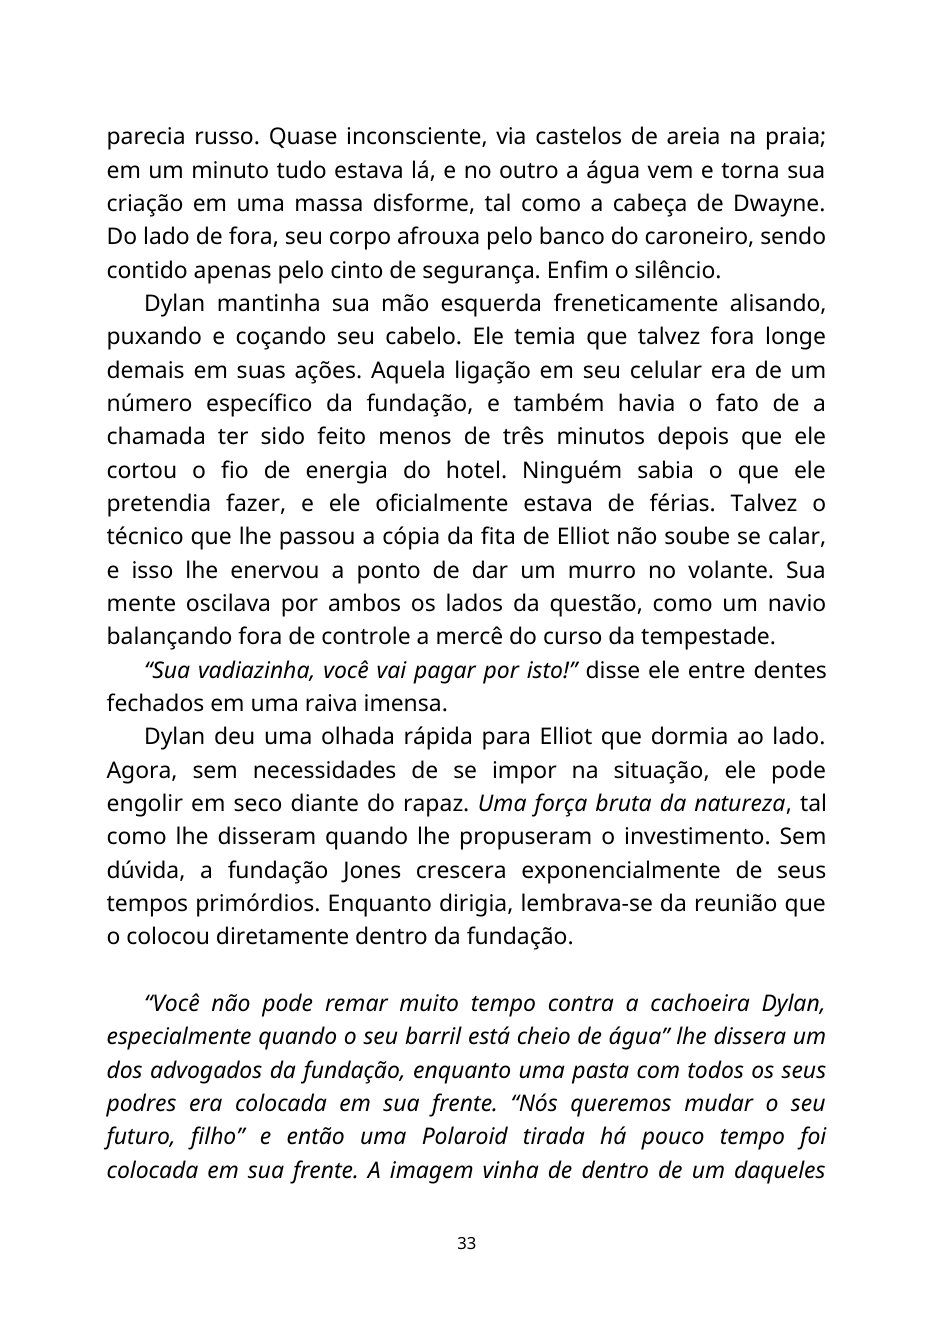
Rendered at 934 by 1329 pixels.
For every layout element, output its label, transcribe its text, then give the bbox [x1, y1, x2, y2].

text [106, 985, 827, 1185]
text Dylan mantinha sua mão esquerda freneticamente alisando, puxando e coçando seu cabelo. Ele temia que talvez fora longe demais em suas ações. Aquela ligação em seu celular era de um número específico da fundação, e também havia o fato de a chamada ter sido feito menos de três minutos depois que ele cortou o fio de energia do hotel. Ninguém sabia o que ele pretendia fazer, e ele oficialmente estava de férias. Talvez o técnico que lhe passou a cópia da fita de Elliot não soube se calar, e isso lhe enervou a ponto de dar um murro no volante. Sua mente oscilava por ambos os lados da questão, como um navio balançando fora de controle a mercê do curso da tempestade. [106, 285, 827, 651]
text Dylan deu uma olhada rápida para Elliot que dormia ao lado. Agora, sem necessidades de se impor na situação, ele pode engolir em seco diante do rapaz. Uma força bruta da natureza, tal como lhe disseram quando lhe propuseram o investimento. Sem dúvida, a fundação Jones crescera exponencialmente de seus tempos primórdios. Enquanto dirigia, lembrava-se da reunião que o colocou diretamente dentro da fundação. [106, 718, 827, 951]
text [106, 118, 827, 285]
text “Sua vadiazinha, você vai pagar por isto!” disse ele entre dentes fechados em uma raiva imensa. [106, 651, 827, 718]
